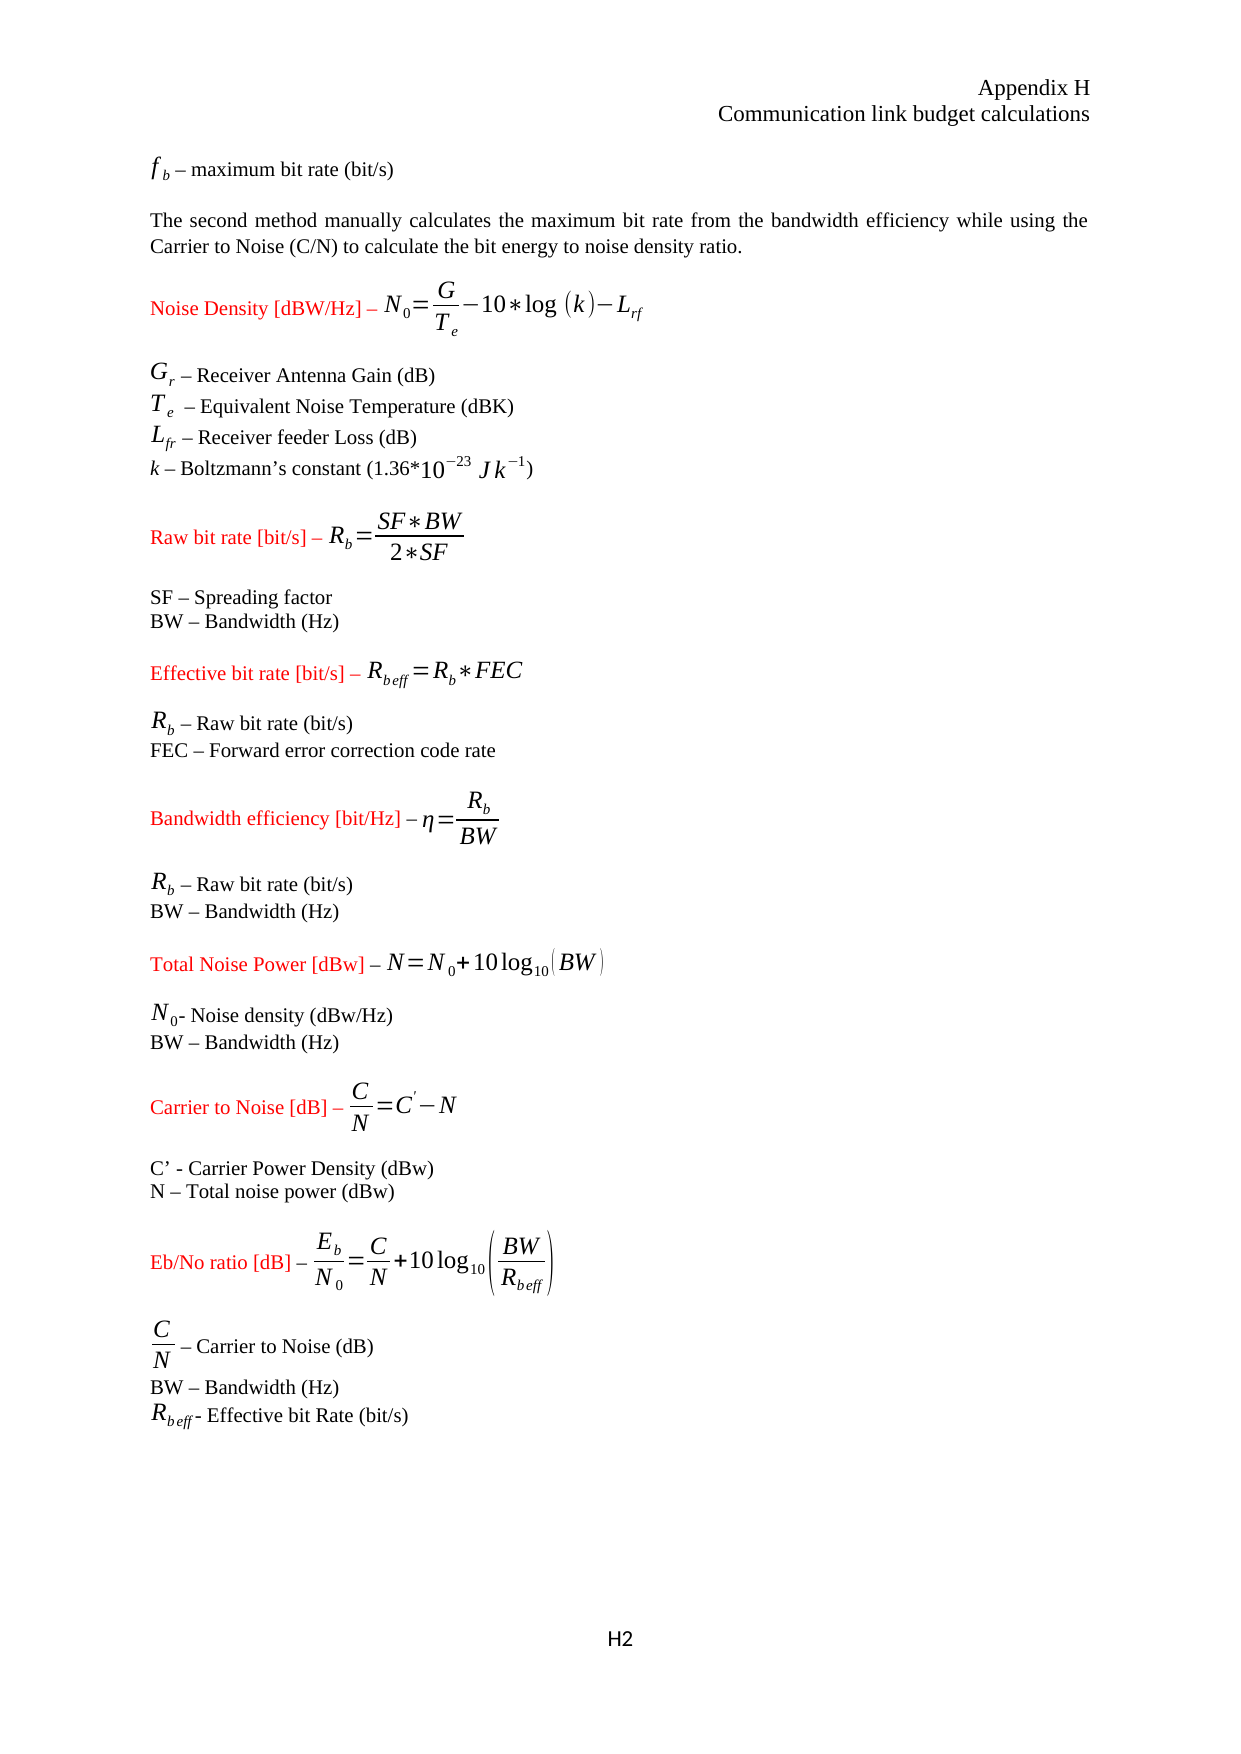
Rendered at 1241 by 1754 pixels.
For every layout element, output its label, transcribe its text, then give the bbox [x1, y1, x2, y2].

text – Equivalent Noise Temperature (dBK) [150, 389, 1090, 421]
text – Receiver Antenna Gain (dB) [150, 358, 1090, 389]
text Eb/No ratio [dB] – [150, 1228, 1090, 1297]
text C’ - Carrier Power Density (dBw) [150, 1155, 1090, 1179]
text Bandwidth efficiency [bit/Hz] – [150, 786, 1090, 849]
text - Effective bit Rate (bit/s) [150, 1399, 1090, 1430]
text SF – Spreading factor [150, 585, 1090, 609]
text Total Noise Power [dBw] – [150, 947, 1090, 980]
text – Raw bit rate (bit/s) [150, 707, 1090, 738]
text Noise Density [dBW/Hz] – [150, 277, 1090, 339]
text k – Boltzmann’s constant (1.36* ) [150, 452, 1090, 483]
text Carrier to Noise [dB] – [150, 1078, 1090, 1137]
text BW – Bandwidth (Hz) [150, 1375, 1090, 1399]
text – Carrier to Noise (dB) [150, 1316, 1090, 1375]
text - Noise density (dBw/Hz) [150, 998, 1090, 1030]
text – Raw bit rate (bit/s) [150, 868, 1090, 899]
text N – Total noise power (dBw) [150, 1179, 1090, 1203]
text – Receiver feeder Loss (dB) [150, 421, 1090, 452]
text BW – Bandwidth (Hz) [150, 899, 1090, 923]
text The second method manually calculates the maximum bit rate from the bandwidth efficiency while using the Carrier to Noise (C/N) to calculate the bit energy to noise density ratio. [150, 208, 1090, 258]
text FEC – Forward error correction code rate [150, 738, 1090, 762]
text BW – Bandwidth (Hz) [150, 609, 1090, 633]
text Effective bit rate [bit/s] – [150, 657, 1090, 688]
text BW – Bandwidth (Hz) [150, 1030, 1090, 1054]
text – maximum bit rate (bit/s) [150, 153, 1090, 184]
text Raw bit rate [bit/s] – [150, 507, 1090, 566]
